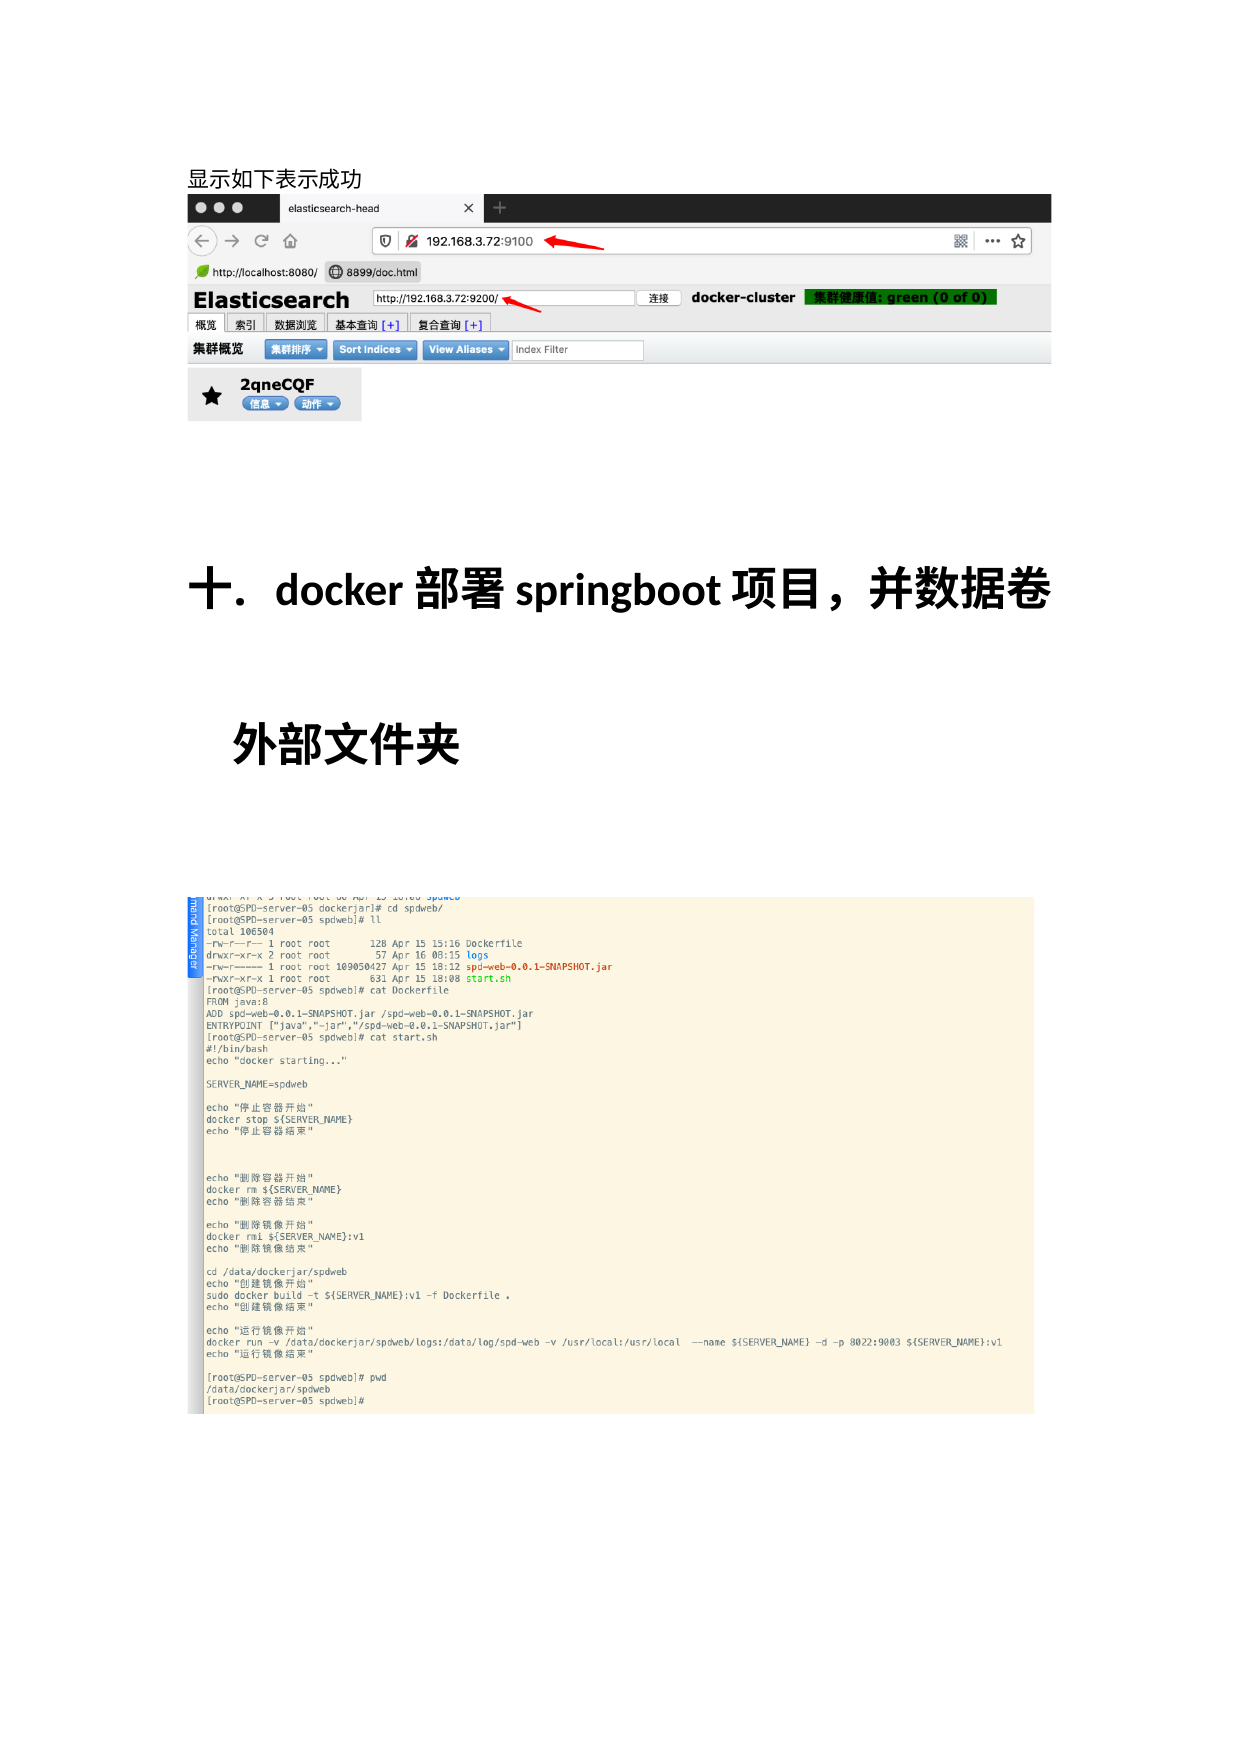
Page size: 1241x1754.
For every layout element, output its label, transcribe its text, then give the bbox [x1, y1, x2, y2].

text 显示如下表示成功 [187, 162, 1053, 194]
subtitle docker 部署springboot项目，并数据卷外部文件夹 [187, 555, 1053, 776]
picture [187, 897, 1035, 1414]
picture [187, 194, 1052, 473]
